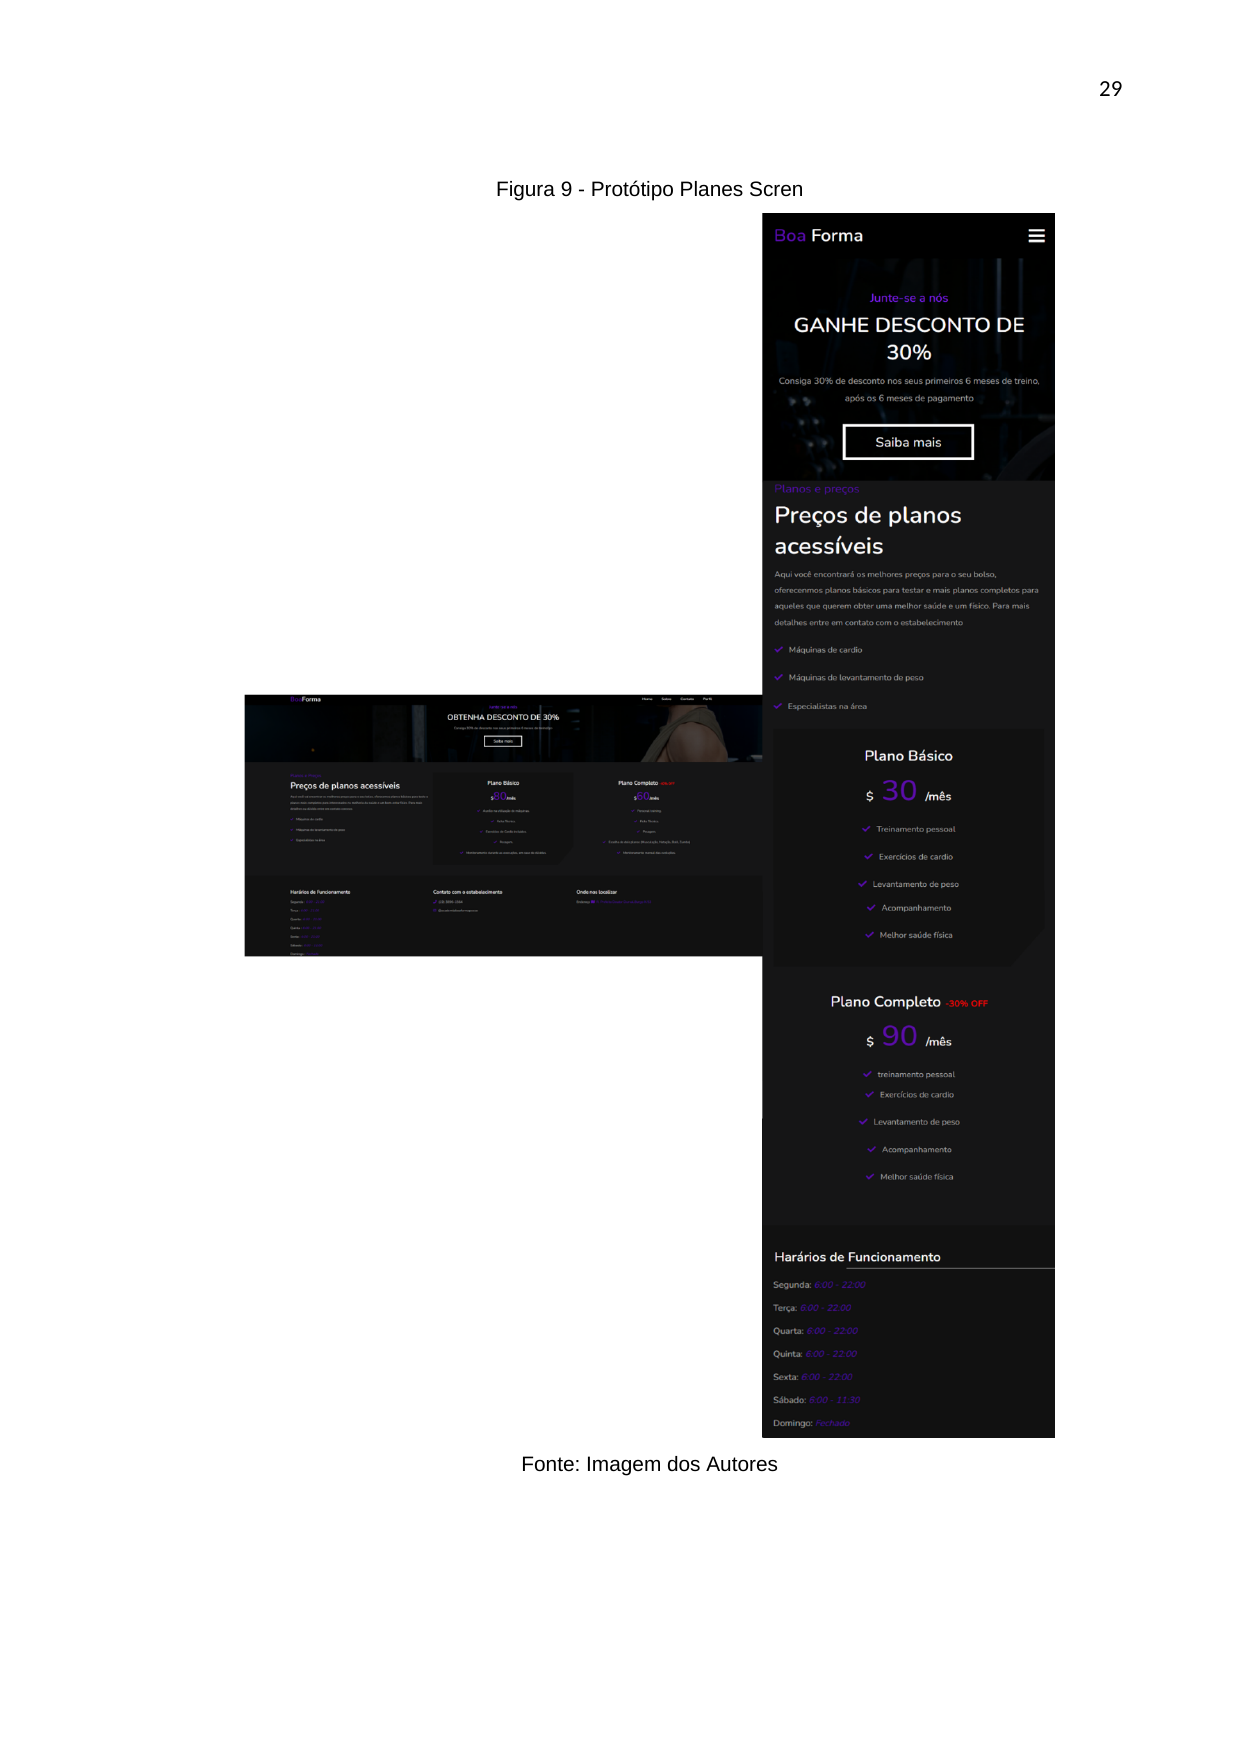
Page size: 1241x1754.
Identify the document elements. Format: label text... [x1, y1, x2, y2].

text Fonte: Imagem dos Autores [177, 1452, 1122, 1476]
picture [244, 213, 1055, 1438]
